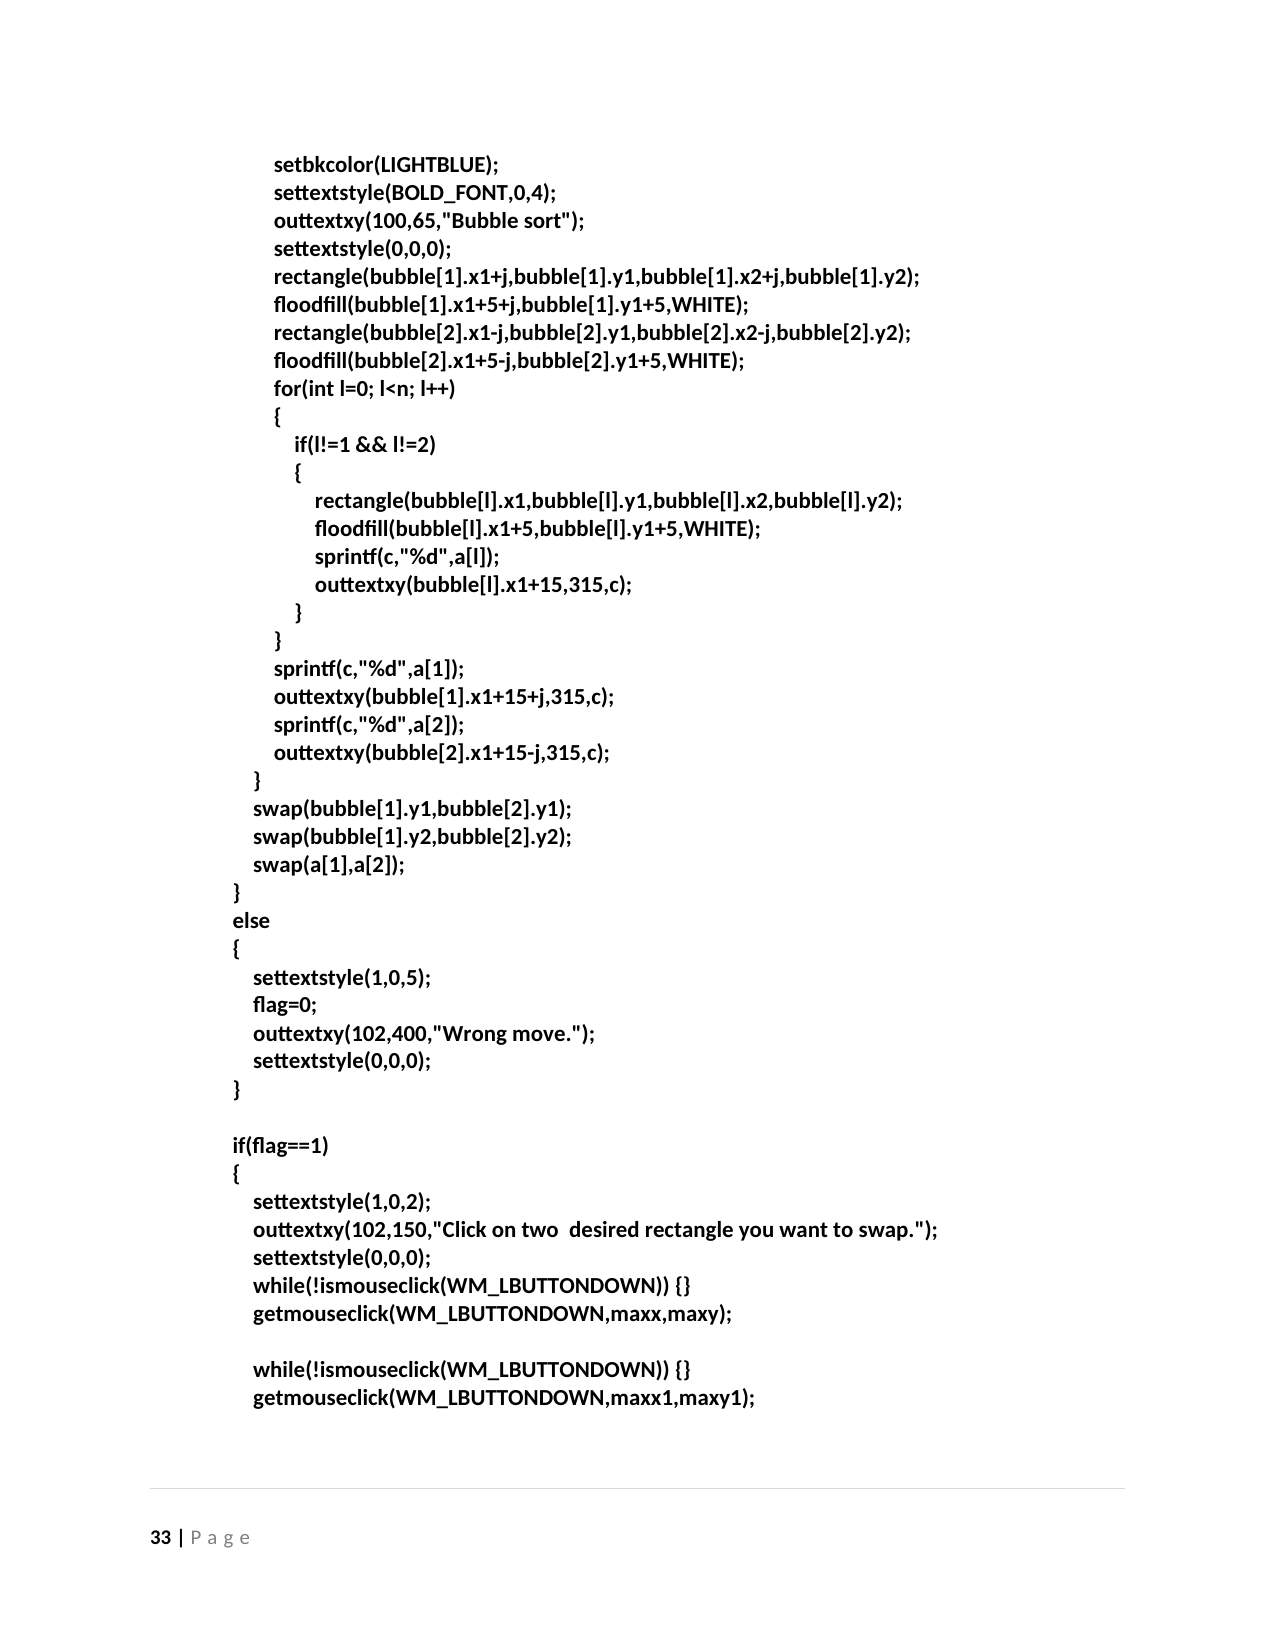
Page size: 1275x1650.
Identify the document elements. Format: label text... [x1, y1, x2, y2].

text { [150, 458, 1125, 486]
text settextstyle(BOLD_FONT,0,4); [150, 178, 1125, 206]
text settextstyle(0,0,0); [150, 1243, 1125, 1271]
text if(l!=1 && l!=2) [150, 430, 1125, 458]
text outtextxy(bubble[l].x1+15,315,c); [150, 570, 1125, 598]
text } [150, 598, 1125, 626]
text } [150, 626, 1125, 654]
text floodfill(bubble[1].x1+5+j,bubble[1].y1+5,WHITE); [150, 290, 1125, 318]
text settextstyle(0,0,0); [150, 1047, 1125, 1075]
text } [150, 878, 1125, 907]
text setbkcolor(LIGHTBLUE); [150, 150, 1125, 178]
text settextstyle(0,0,0); [150, 234, 1125, 262]
text outtextxy(102,400,"Wrong move."); [150, 1019, 1125, 1047]
text swap(a[1],a[2]); [150, 851, 1125, 878]
text swap(bubble[1].y2,bubble[2].y2); [150, 822, 1125, 851]
text flag=0; [150, 991, 1125, 1019]
text outtextxy(bubble[1].x1+15+j,315,c); [150, 682, 1125, 710]
text } [150, 766, 1125, 794]
text rectangle(bubble[l].x1,bubble[l].y1,bubble[l].x2,bubble[l].y2); [150, 486, 1125, 514]
text rectangle(bubble[1].x1+j,bubble[1].y1,bubble[1].x2+j,bubble[1].y2); [150, 262, 1125, 290]
text { [150, 934, 1125, 963]
text rectangle(bubble[2].x1-j,bubble[2].y1,bubble[2].x2-j,bubble[2].y2); [150, 318, 1125, 346]
text outtextxy(bubble[2].x1+15-j,315,c); [150, 738, 1125, 766]
text for(int l=0; l<n; l++) [150, 374, 1125, 402]
text sprintf(c,"%d",a[1]); [150, 654, 1125, 682]
text while(!ismouseclick(WM_LBUTTONDOWN)) {} [150, 1271, 1125, 1299]
text settextstyle(1,0,2); [150, 1187, 1125, 1215]
text { [150, 1159, 1125, 1187]
text sprintf(c,"%d",a[2]); [150, 710, 1125, 738]
text settextstyle(1,0,5); [150, 963, 1125, 991]
text outtextxy(102,150,"Click on two desired rectangle you want to swap."); [150, 1215, 1125, 1243]
text if(flag==1) [150, 1131, 1125, 1159]
text swap(bubble[1].y1,bubble[2].y1); [150, 794, 1125, 822]
text sprintf(c,"%d",a[l]); [150, 542, 1125, 570]
text outtextxy(100,65,"Bubble sort"); [150, 206, 1125, 234]
text else [150, 907, 1125, 934]
text getmouseclick(WM_LBUTTONDOWN,maxx,maxy); [150, 1299, 1125, 1327]
text } [150, 1075, 1125, 1103]
text floodfill(bubble[2].x1+5-j,bubble[2].y1+5,WHITE); [150, 346, 1125, 374]
text { [150, 402, 1125, 430]
text floodfill(bubble[l].x1+5,bubble[l].y1+5,WHITE); [150, 514, 1125, 542]
text while(!ismouseclick(WM_LBUTTONDOWN)) {} [150, 1355, 1125, 1383]
text getmouseclick(WM_LBUTTONDOWN,maxx1,maxy1); [150, 1383, 1125, 1411]
